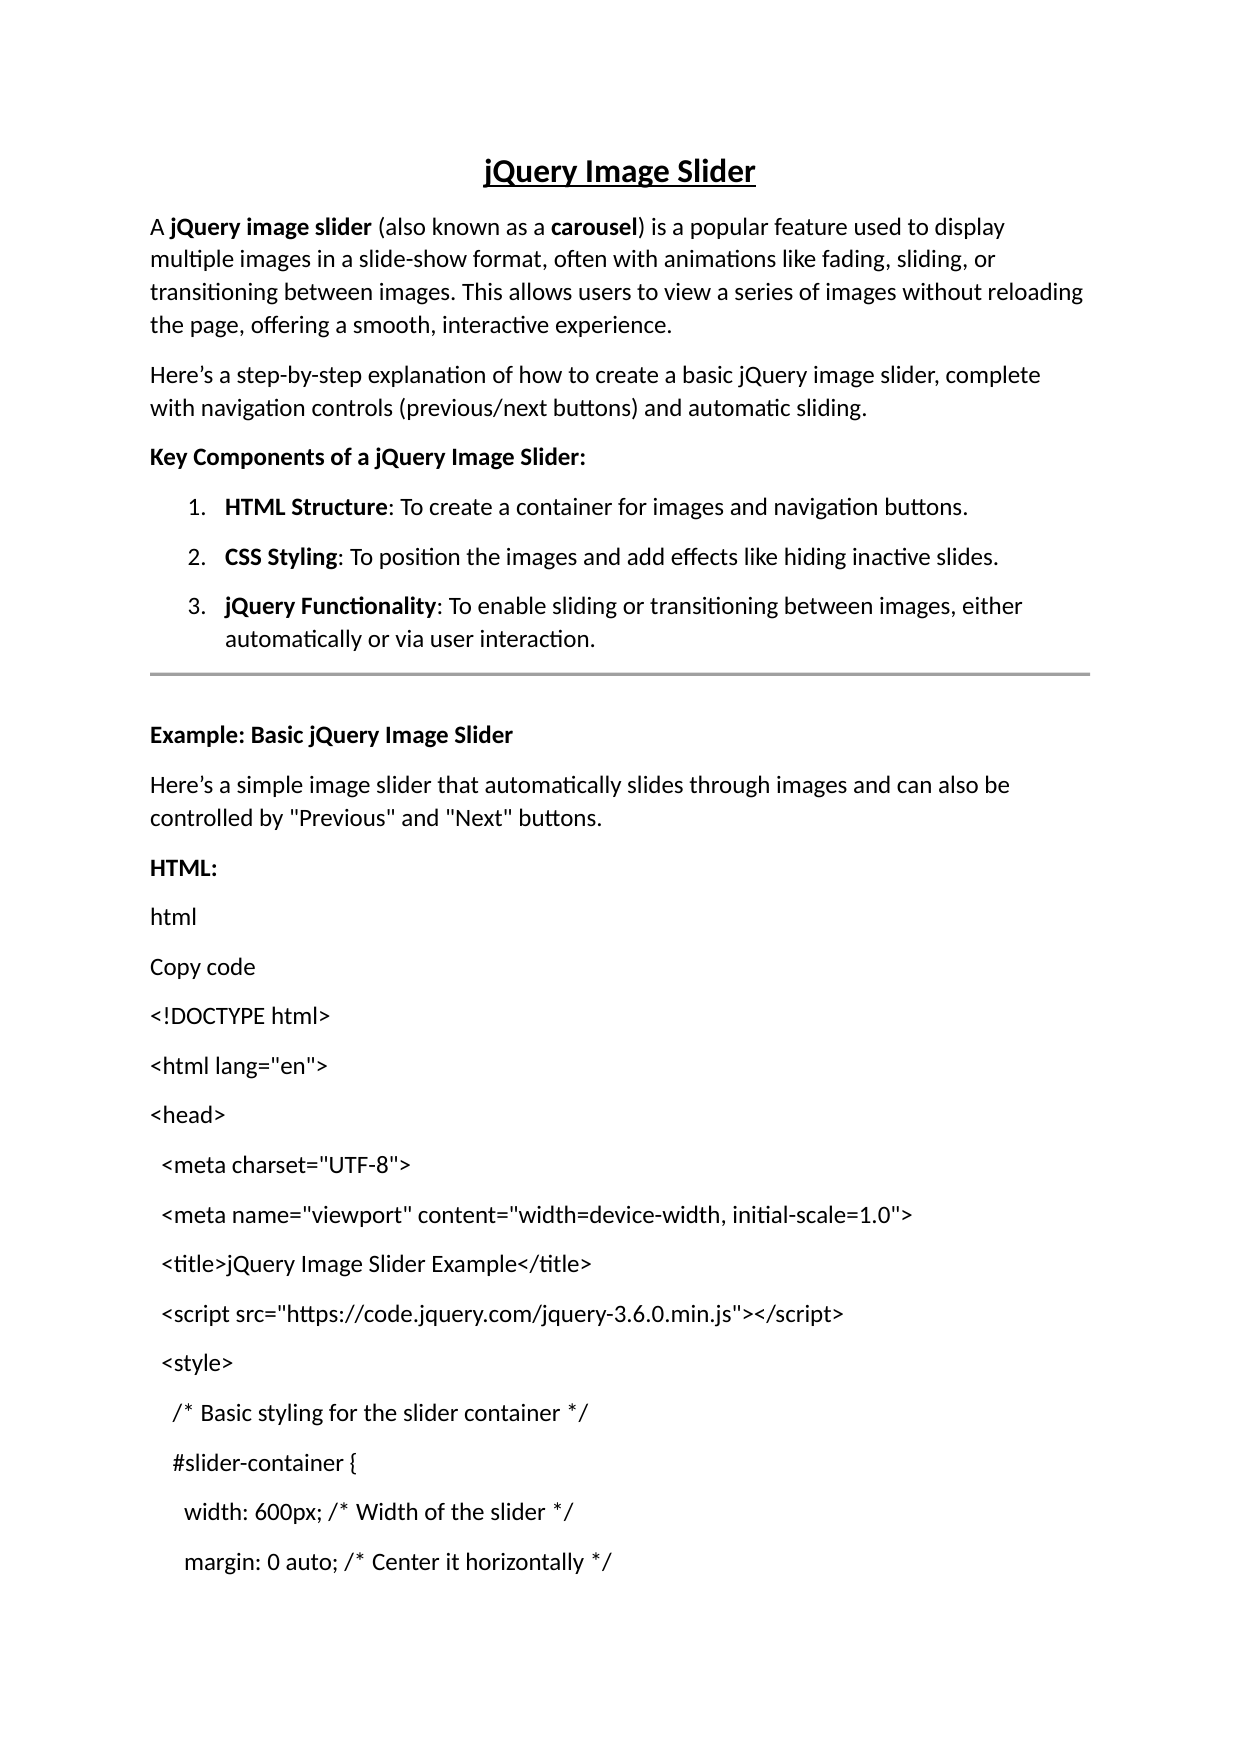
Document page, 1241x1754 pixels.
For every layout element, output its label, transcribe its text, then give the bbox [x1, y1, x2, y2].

list HTML Structure: To create a container for images and navigation buttons. [187, 491, 1090, 522]
list jQuery Functionality: To enable sliding or transitioning between images, either automatically or via user interaction. [187, 590, 1090, 654]
text Here’s a step-by-step explanation of how to create a basic jQuery image slider, complete with navigation controls (previous/next buttons) and automatic sliding. [150, 359, 1090, 422]
text <meta charset="UTF-8"> [150, 1149, 1090, 1180]
text <style> [150, 1347, 1090, 1378]
text Copy code [150, 951, 1090, 981]
text <!DOCTYPE html> [150, 1000, 1090, 1031]
text <html lang="en"> [150, 1050, 1090, 1081]
text <meta name="viewport" content="width=device-width, initial-scale=1.0"> [150, 1199, 1090, 1229]
text A jQuery image slider (also known as a carousel) is a popular feature used to display multiple images in a slide-show format, often with animations like fading, sliding, or transitioning between images. This allows users to view a series of images without reloading the page, offering a smooth, interactive experience. [150, 211, 1090, 340]
text HTML: [150, 852, 1090, 882]
text html [150, 901, 1090, 932]
list CSS Styling: To position the images and add effects like hiding inactive slides. [187, 541, 1090, 571]
text jQuery Image Slider [150, 150, 1090, 191]
text <script src="https://code.jquery.com/jquery-3.6.0.min.js"></script> [150, 1298, 1090, 1328]
text <title>jQuery Image Slider Example</title> [150, 1248, 1090, 1279]
text Key Components of a jQuery Image Slider: [150, 441, 1090, 472]
text Here’s a simple image slider that automatically slides through images and can also be controlled by "Previous" and "Next" buttons. [150, 769, 1090, 833]
text #slider-container { [150, 1447, 1090, 1477]
text margin: 0 auto; /* Center it horizontally */ [150, 1546, 1090, 1576]
text <head> [150, 1099, 1090, 1130]
text /* Basic styling for the slider container */ [150, 1397, 1090, 1428]
text Example: Basic jQuery Image Slider [150, 719, 1090, 750]
text width: 600px; /* Width of the slider */ [150, 1496, 1090, 1527]
